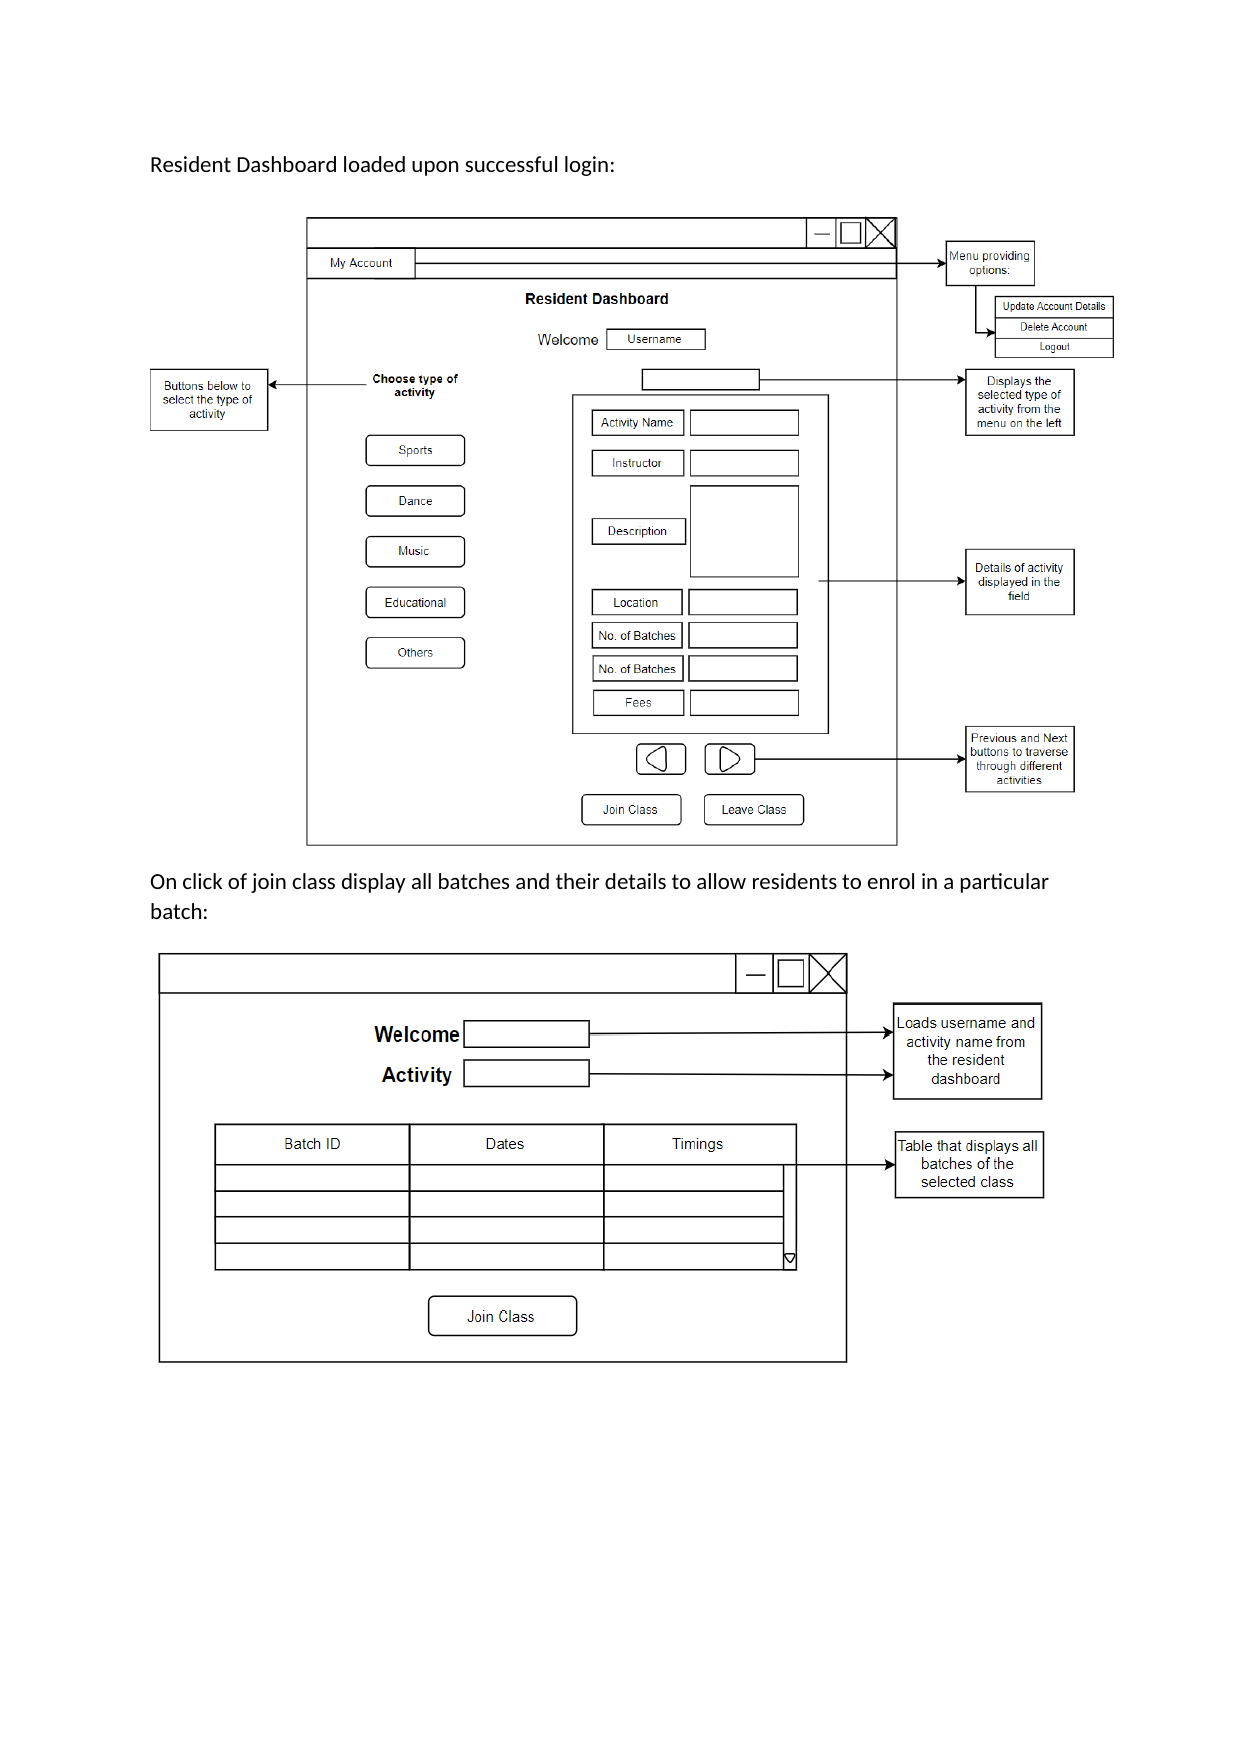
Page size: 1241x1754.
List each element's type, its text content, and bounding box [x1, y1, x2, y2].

picture [150, 944, 1049, 1374]
picture [150, 196, 1119, 849]
text Resident Dashboard loaded upon successful login: [150, 150, 1090, 178]
text On click of join class display all batches and their details to allow residents to enrol in a particular batch: [150, 867, 1090, 925]
